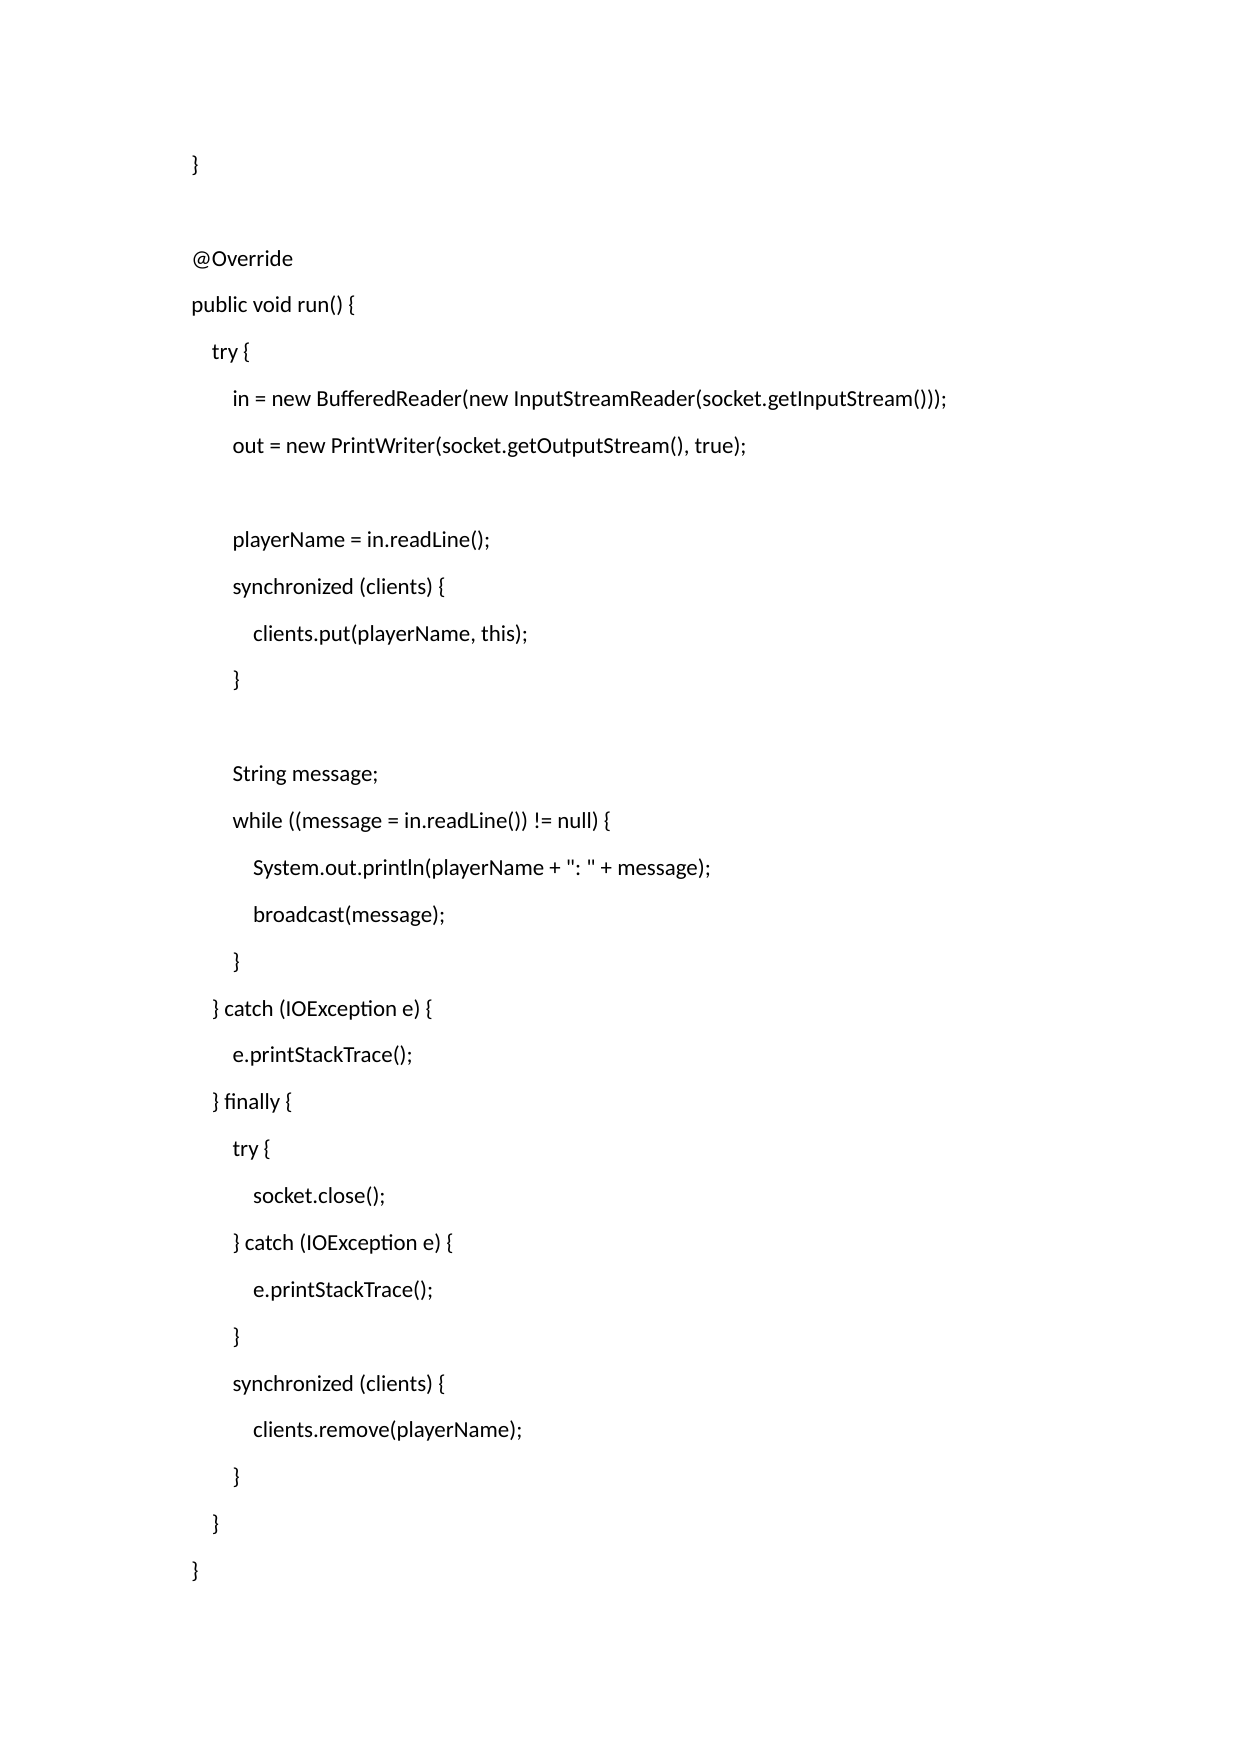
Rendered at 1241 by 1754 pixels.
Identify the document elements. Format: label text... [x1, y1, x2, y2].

text socket.close(); [150, 1181, 1090, 1209]
text public void run() { [150, 291, 1090, 319]
text e.printStackTrace(); [150, 1041, 1090, 1069]
text } [150, 1462, 1090, 1491]
text out = new PrintWriter(socket.getOutputStream(), true); [150, 431, 1090, 459]
text synchronized (clients) { [150, 1369, 1090, 1397]
text synchronized (clients) { [150, 572, 1090, 600]
text while ((message = in.readLine()) != null) { [150, 806, 1090, 834]
text } catch (IOException e) { [150, 994, 1090, 1022]
text } [150, 150, 1090, 178]
text } [150, 1556, 1090, 1584]
text } [150, 666, 1090, 694]
text in = new BufferedReader(new InputStreamReader(socket.getInputStream())); [150, 384, 1090, 412]
text System.out.println(playerName + ": " + message); [150, 853, 1090, 881]
text broadcast(message); [150, 900, 1090, 928]
text @Override [150, 244, 1090, 272]
text } [150, 1509, 1090, 1537]
text try { [150, 1134, 1090, 1162]
text } [150, 1322, 1090, 1350]
text clients.remove(playerName); [150, 1416, 1090, 1444]
text clients.put(playerName, this); [150, 619, 1090, 647]
text try { [150, 337, 1090, 366]
text } finally { [150, 1087, 1090, 1116]
text String message; [150, 759, 1090, 787]
text playerName = in.readLine(); [150, 525, 1090, 553]
text } catch (IOException e) { [150, 1228, 1090, 1256]
text } [150, 947, 1090, 975]
text e.printStackTrace(); [150, 1275, 1090, 1303]
